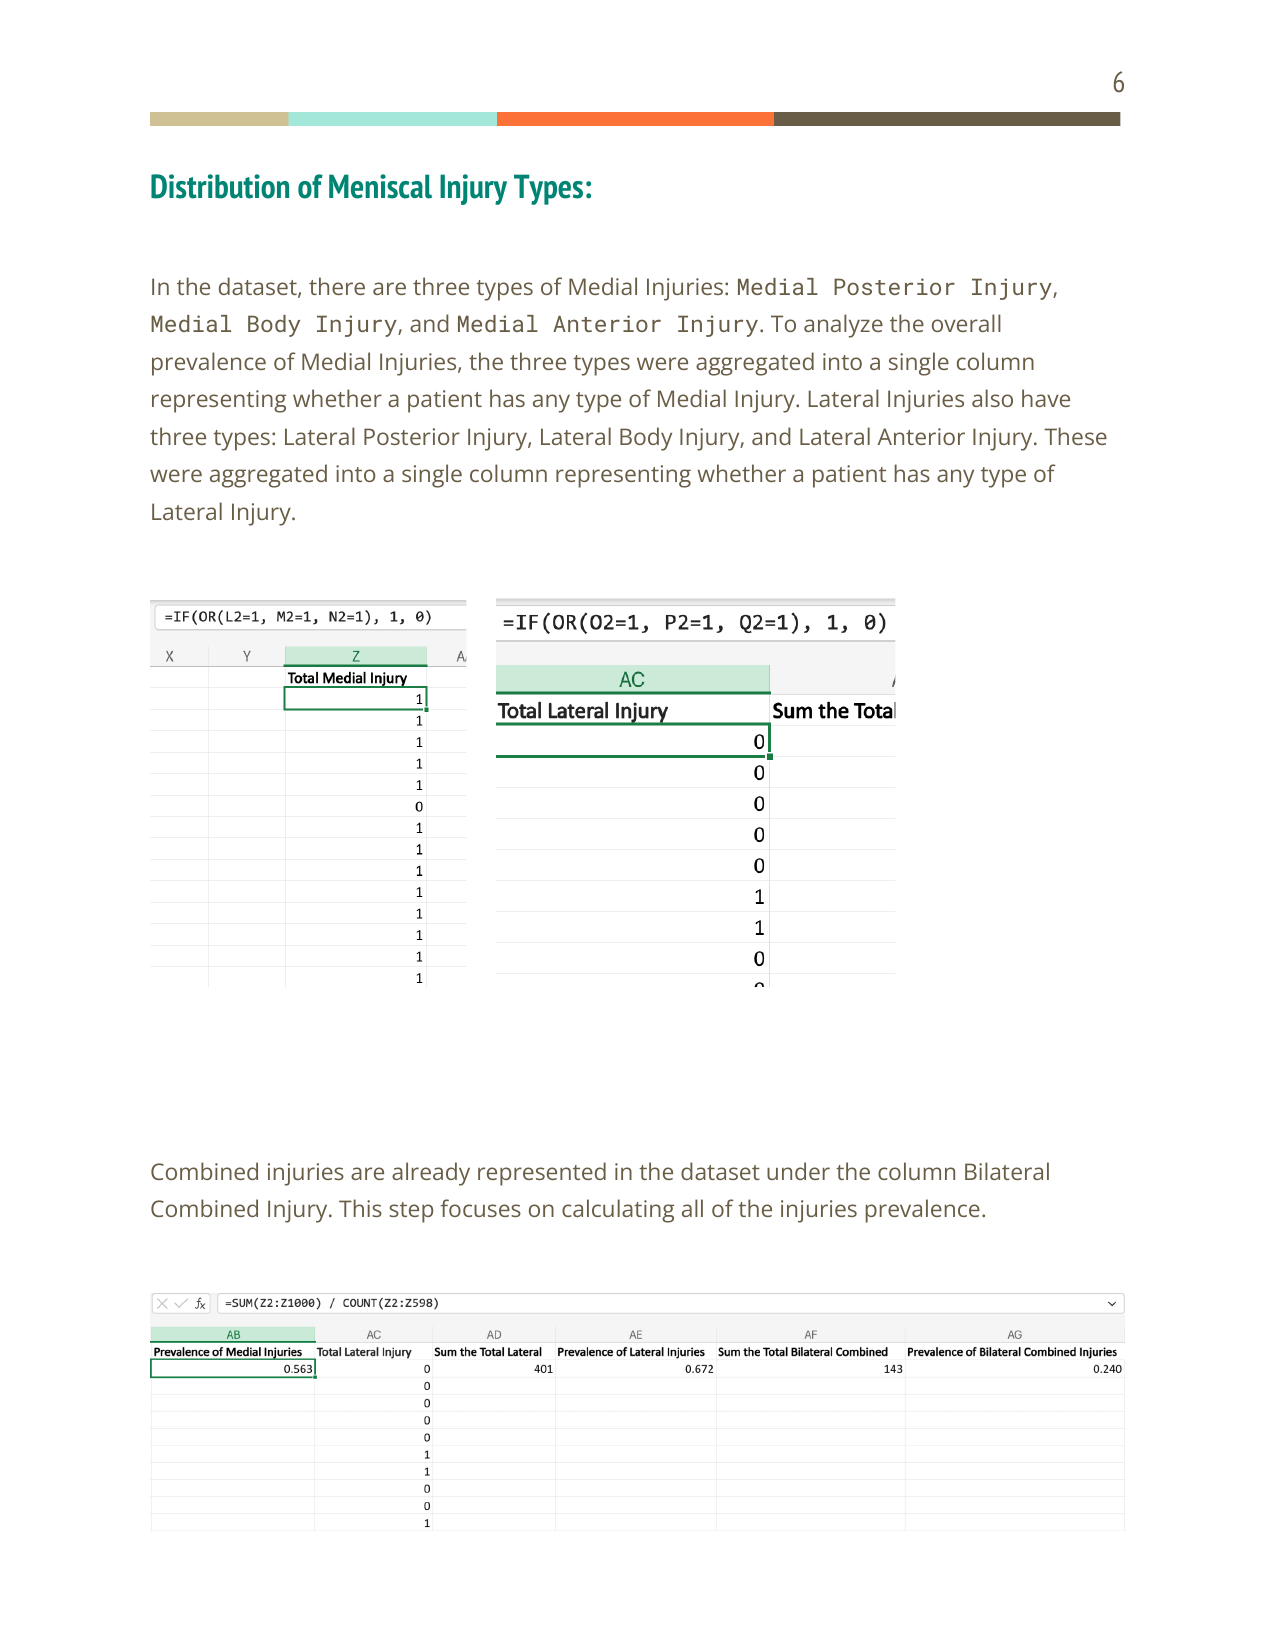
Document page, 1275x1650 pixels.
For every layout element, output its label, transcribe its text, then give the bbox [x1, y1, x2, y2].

subtitle Distribution of Meniscal Injury Types: [150, 165, 1125, 208]
picture [150, 1293, 1125, 1531]
picture [496, 595, 896, 987]
text In the dataset, there are three types of Medial Injuries: Medial Posterior Injury, Medial Body Injury, and Medial Anterior Injury. To analyze the overall prevalence of Medial Injuries, the three types were aggregated into a single column representing whether a patient has any type of Medial Injury. Lateral Injuries also have three types: Lateral Posterior Injury, Lateral Body Injury, and Lateral Anterior Injury. These were aggregated into a single column representing whether a patient has any type of Lateral Injury. [150, 270, 1125, 527]
picture [150, 600, 467, 987]
picture [150, 112, 1121, 126]
text Combined injuries are already represented in the dataset under the column Bilateral Combined Injury. This step focuses on calculating all of the injuries prevalence. [150, 1156, 1125, 1224]
